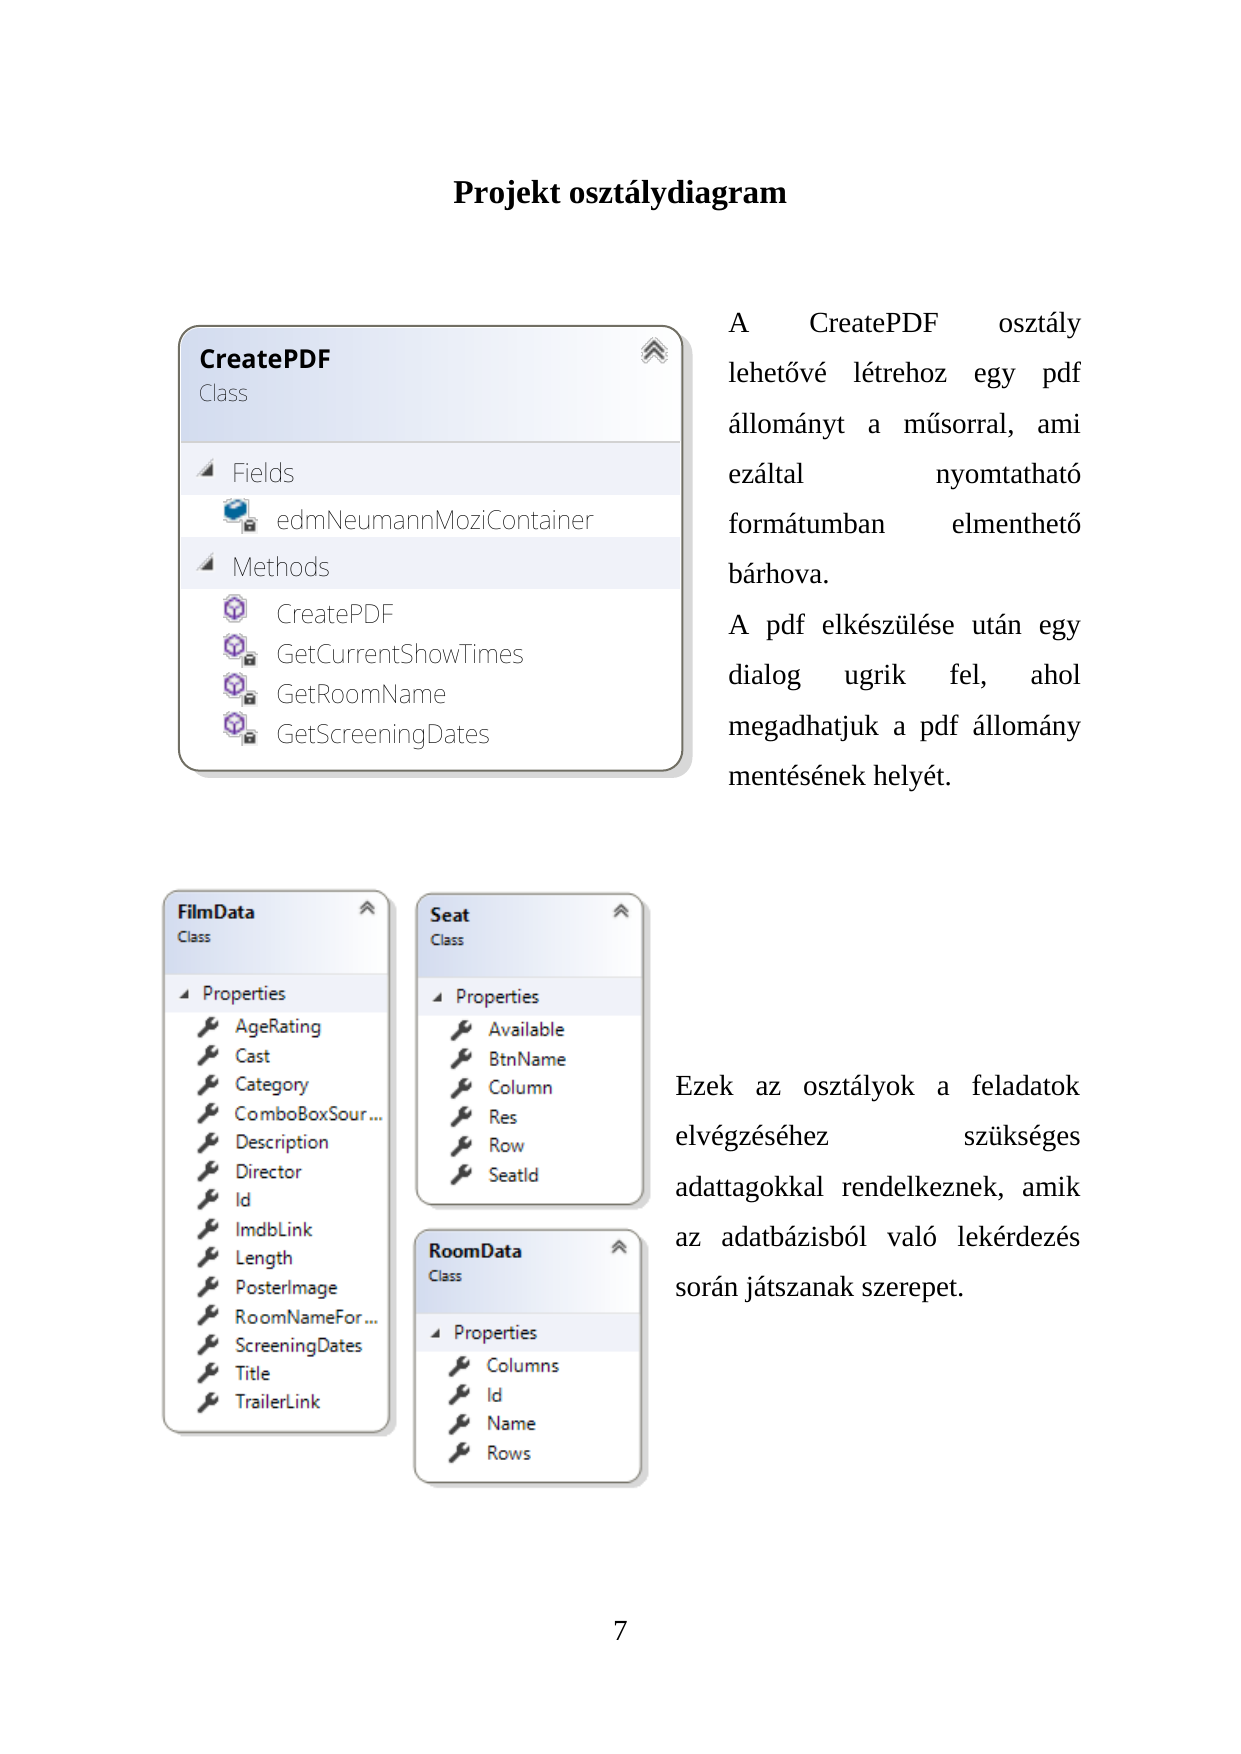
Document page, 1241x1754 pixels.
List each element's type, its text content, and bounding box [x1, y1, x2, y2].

table_header A CreatePDF osztály lehetővé létrehoz egy pdf állományt a műsorral, ami ezáltal nyomtatható formátumban elmenthető bárhova. A pdf elkészülése után egy dialog ugrik fel, ahol megadhatjuk a pdf állomány mentésének helyét. [717, 305, 1093, 808]
table_header [148, 875, 664, 1512]
picture [148, 875, 657, 1496]
table_header Ezek az osztályok a feladatok elvégzéséhez szükséges adattagokkal rendelkeznek, amik az adatbázisból való lekérdezés során játszanak szerepet. [664, 875, 1092, 1512]
table_header [148, 305, 717, 808]
subtitle Projekt osztálydiagram [148, 173, 1093, 211]
